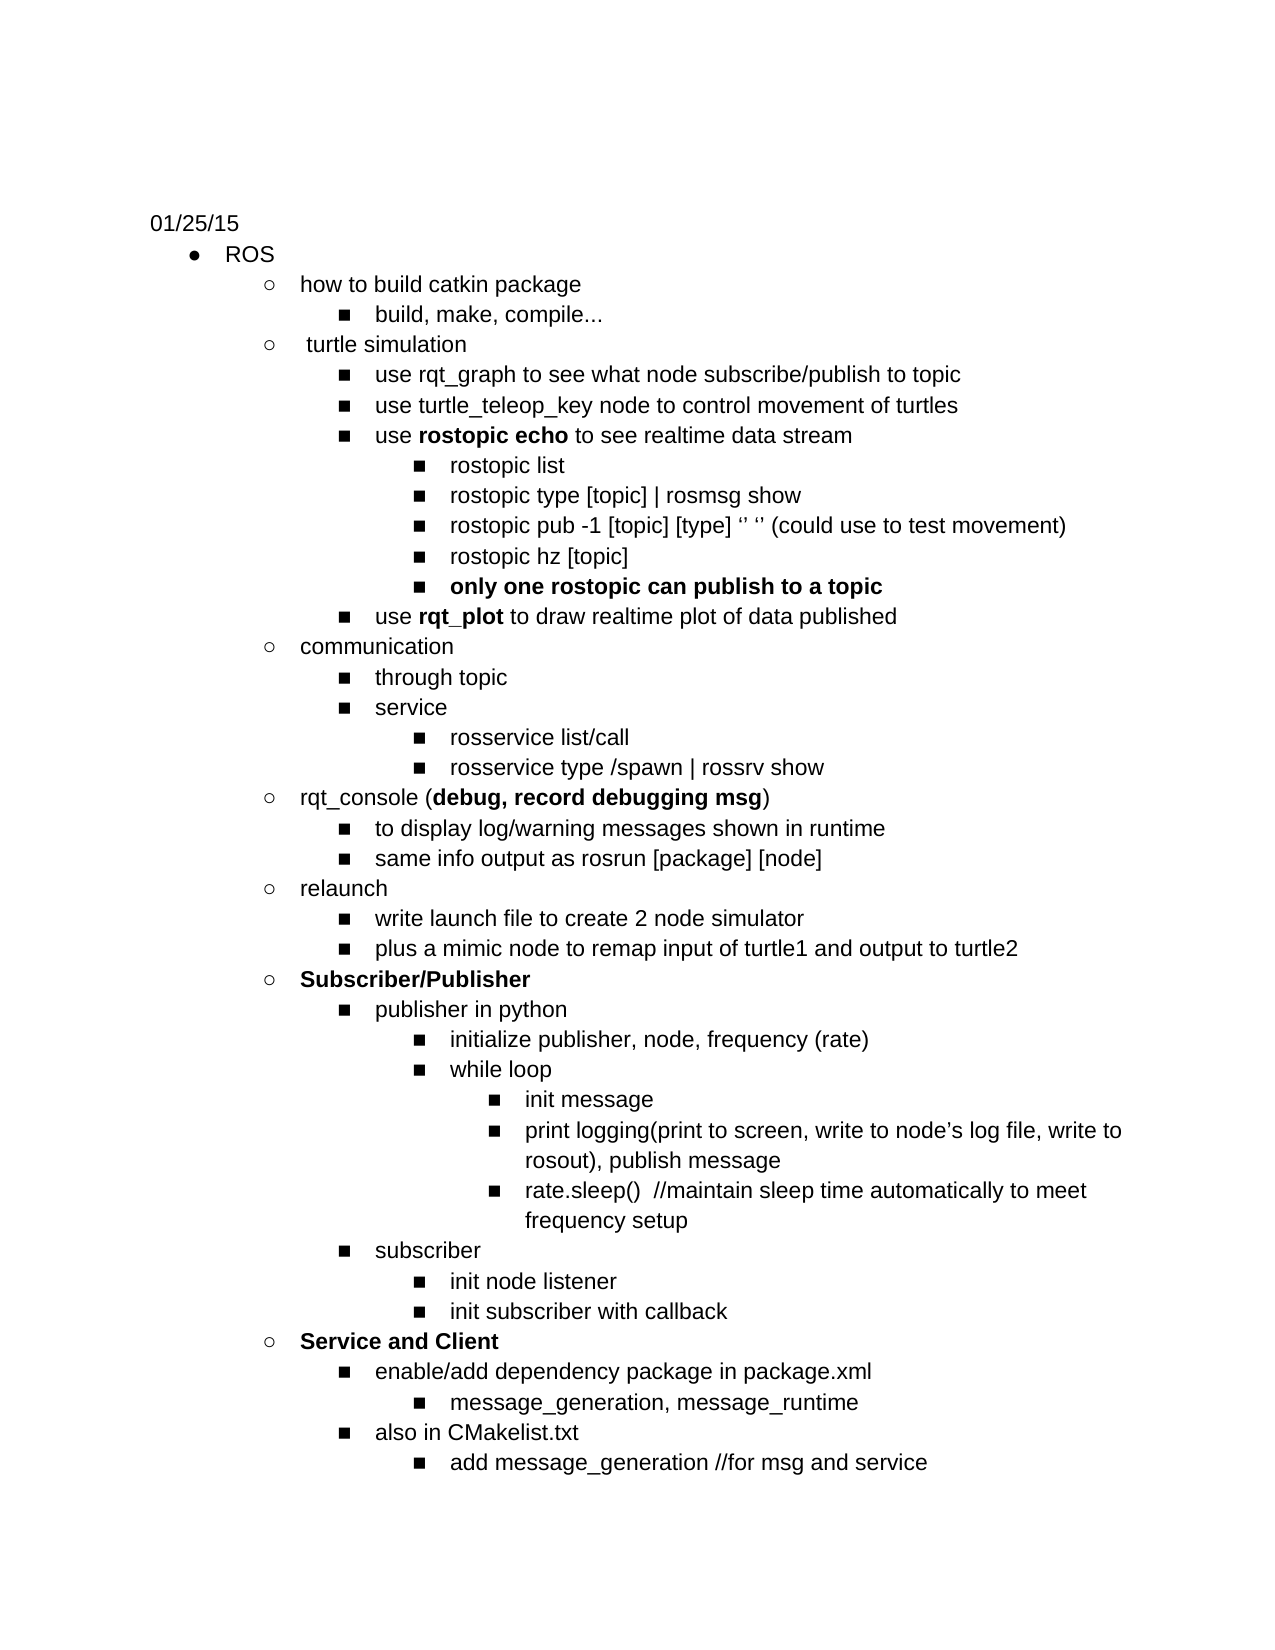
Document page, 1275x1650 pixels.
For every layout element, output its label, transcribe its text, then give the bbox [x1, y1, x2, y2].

list use rqt_graph to see what node subscribe/publish to topic [337, 361, 1125, 388]
list rostopic hz [topic] [412, 543, 1125, 569]
list rosservice type /spawn | rossrv show [412, 754, 1125, 781]
list service [337, 694, 1125, 720]
list Service and Client [262, 1328, 1125, 1354]
list add message_generation //for msg and service [412, 1449, 1125, 1475]
list turtle simulation [262, 331, 1125, 358]
list rostopic type [topic] | rosmsg show [412, 482, 1125, 509]
list subscriber [337, 1237, 1125, 1264]
list use rqt_plot to draw realtime plot of data published [337, 603, 1125, 629]
list rostopic list [412, 452, 1125, 478]
list initialize publisher, node, frequency (rate) [412, 1026, 1125, 1052]
list build, make, compile... [337, 301, 1125, 327]
list ROS [187, 241, 1125, 267]
list init node listener [412, 1268, 1125, 1294]
list enable/add dependency package in package.xml [337, 1358, 1125, 1385]
list rostopic pub -1 [topic] [type] ‘’ ‘’ (could use to test movement) [412, 512, 1125, 539]
list same info output as rosrun [package] [node] [337, 845, 1125, 871]
list plus a mimic node to remap input of turtle1 and output to turtle2 [337, 935, 1125, 962]
list communication [262, 633, 1125, 660]
list use turtle_teleop_key node to control movement of turtles [337, 392, 1125, 418]
list rosservice list/call [412, 724, 1125, 750]
list message_generation, message_runtime [412, 1388, 1125, 1415]
list publisher in python [337, 996, 1125, 1022]
list init subscriber with callback [412, 1298, 1125, 1324]
list only one rostopic can publish to a topic [412, 573, 1125, 599]
list to display log/warning messages shown in runtime [337, 814, 1125, 841]
list how to build catkin package [262, 271, 1125, 297]
list rate.sleep() //maintain sleep time automatically to meet frequency setup [487, 1177, 1125, 1234]
list write launch file to create 2 node simulator [337, 905, 1125, 932]
list while loop [412, 1056, 1125, 1083]
list through topic [337, 663, 1125, 690]
list relaunch [262, 875, 1125, 901]
list rqt_console (debug, record debugging msg) [262, 784, 1125, 811]
list init message [487, 1086, 1125, 1113]
list use rostopic echo to see realtime data stream [337, 422, 1125, 448]
text 01/25/15 [150, 210, 1125, 237]
list also in CMakelist.txt [337, 1419, 1125, 1445]
list Subscriber/Publisher [262, 966, 1125, 992]
list print logging(print to screen, write to node’s log file, write to rosout), publish message [487, 1117, 1125, 1173]
